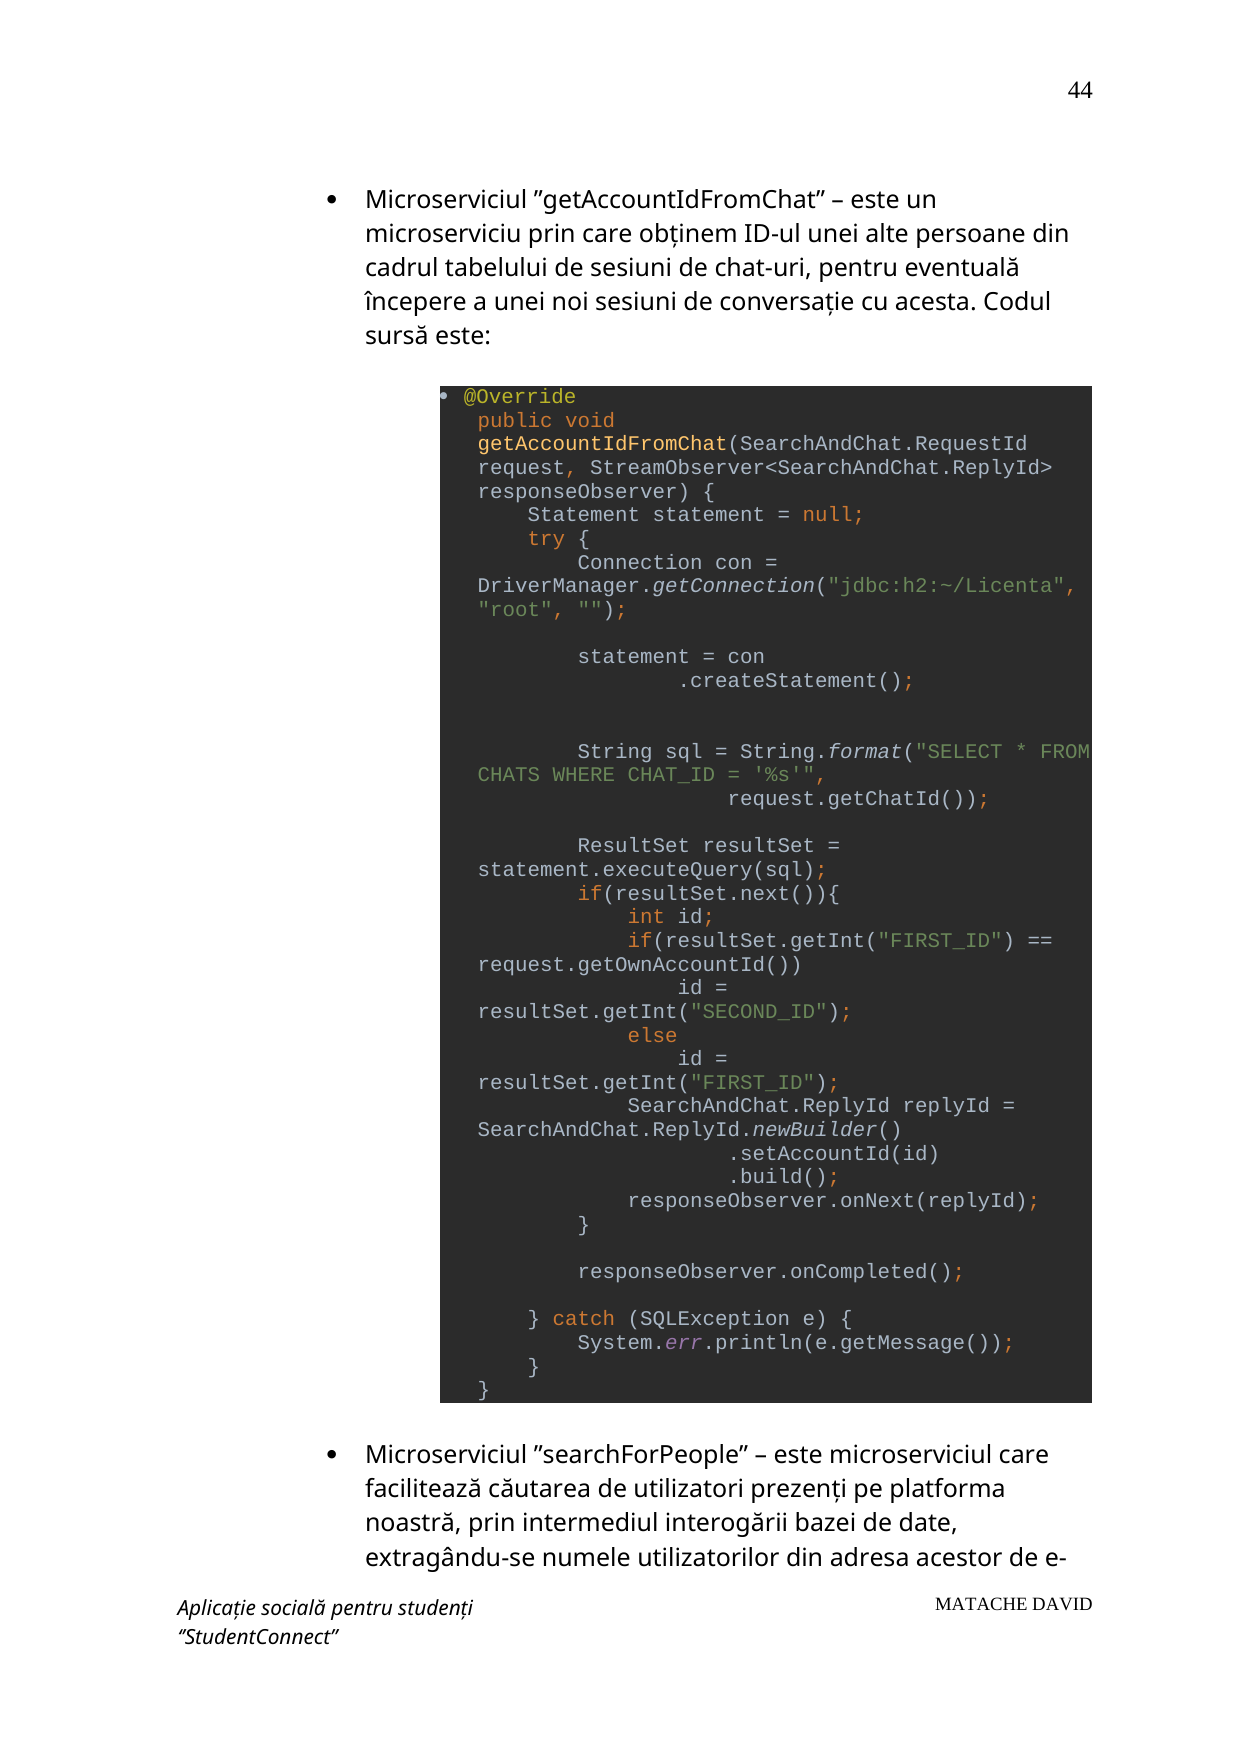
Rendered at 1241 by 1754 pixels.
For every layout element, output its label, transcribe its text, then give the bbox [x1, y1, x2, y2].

list Microserviciul ”getAccountIdFromChat” – este un microserviciu prin care obținem ID-ul unei alte persoane din cadrul tabelului de sesiuni de chat-uri, pentru eventuală începere a unei noi sesiuni de conversație cu acesta. Codul sursă este: [327, 182, 1092, 352]
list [327, 1437, 1092, 1573]
list @Override public void getAccountIdFromChat(SearchAndChat.RequestId request, StreamObserver<SearchAndChat.ReplyId> responseObserver) { Statement statement = null; try { Connection con = DriverManager.getConnection("jdbc:h2:~/Licenta", "root", ""); statement = con .createStatement(); String sql = String.format("SELECT * FROM CHATS WHERE CHAT_ID = '%s'", request.getChatId()); ResultSet resultSet = statement.executeQuery(sql); if(resultSet.next()){ int id; if(resultSet.getInt("FIRST_ID") == request.getOwnAccountId()) id = resultSet.getInt("SECOND_ID"); else id = resultSet.getInt("FIRST_ID"); SearchAndChat.ReplyId replyId = SearchAndChat.ReplyId.newBuilder() .setAccountId(id) .build(); responseObserver.onNext(replyId); } responseObserver.onCompleted(); } catch (SQLException e) { System.err.println(e.getMessage()); } } [440, 386, 1092, 1403]
